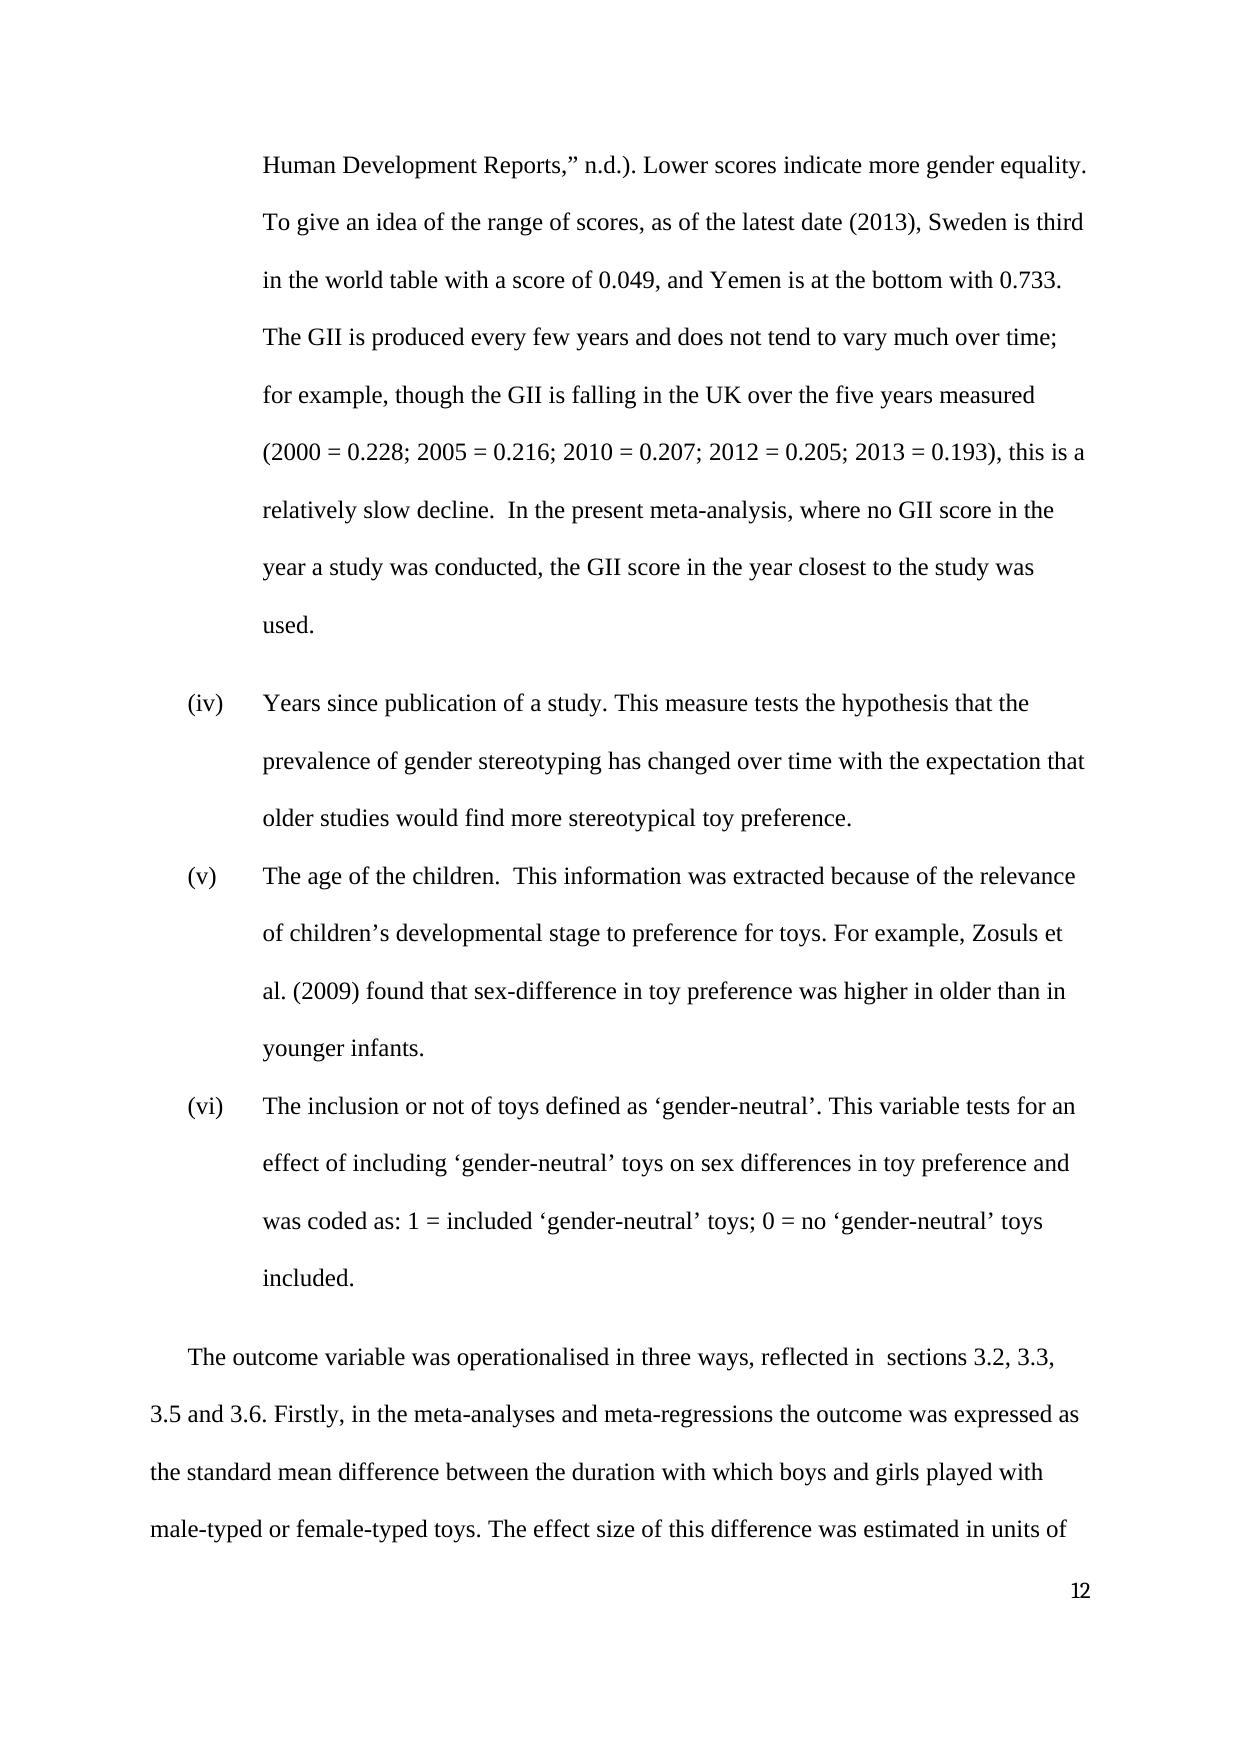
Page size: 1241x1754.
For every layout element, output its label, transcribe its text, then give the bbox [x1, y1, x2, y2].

list The inclusion or not of toys defined as ‘gender-neutral’. This variable tests for an effect of including ‘gender-neutral’ toys on sex differences in toy preference and was coded as: 1 = included ‘gender-neutral’ toys; 0 = no ‘gender-neutral’ toys included. [187, 1091, 1090, 1292]
list Years since publication of a study. This measure tests the hypothesis that the prevalence of gender stereotyping has changed over time with the expectation that older studies would find more stereotypical toy preference. [187, 688, 1090, 832]
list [187, 150, 1090, 639]
list The age of the children. This information was extracted because of the relevance of children’s developmental stage to preference for toys. For example, Zosuls et al. (2009) found that sex-difference in toy preference was higher in older than in younger infants. [187, 861, 1090, 1062]
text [150, 1342, 1090, 1543]
